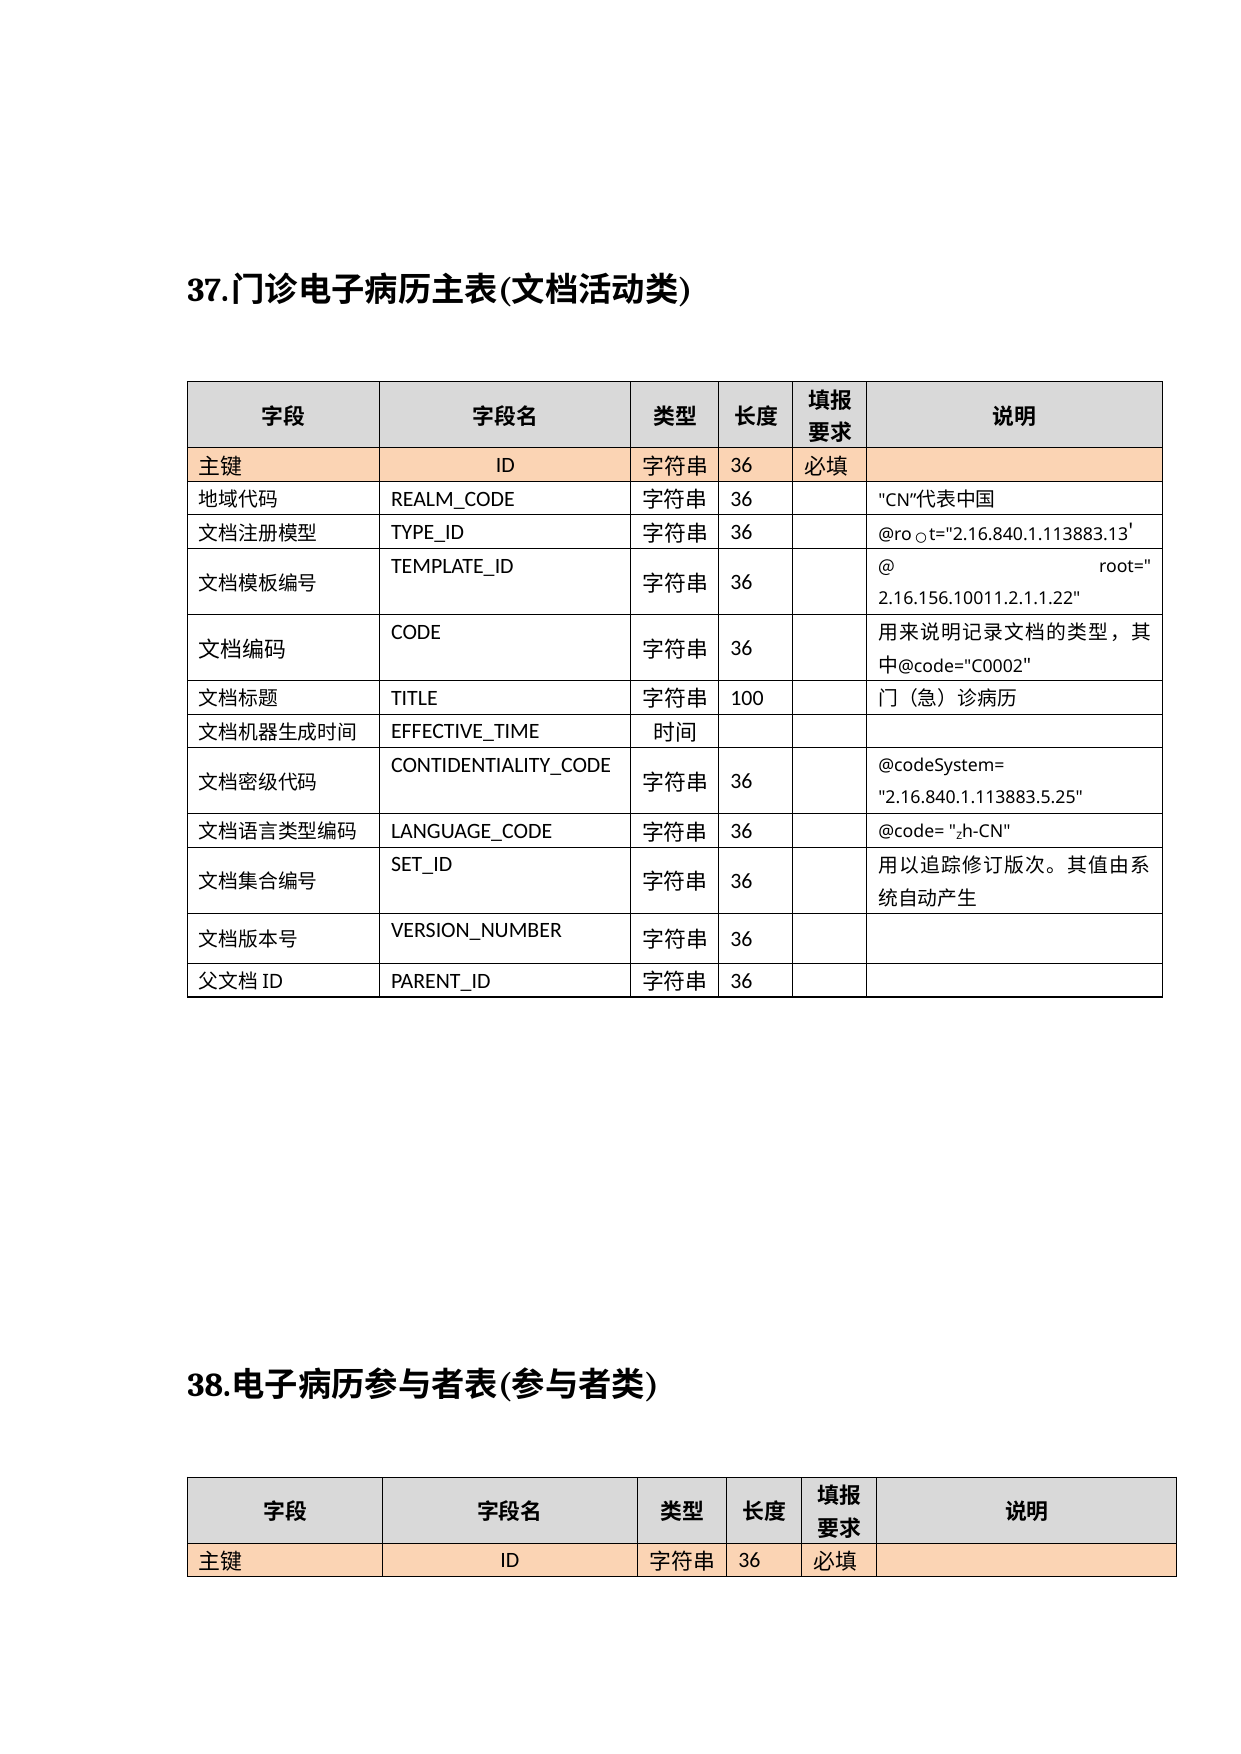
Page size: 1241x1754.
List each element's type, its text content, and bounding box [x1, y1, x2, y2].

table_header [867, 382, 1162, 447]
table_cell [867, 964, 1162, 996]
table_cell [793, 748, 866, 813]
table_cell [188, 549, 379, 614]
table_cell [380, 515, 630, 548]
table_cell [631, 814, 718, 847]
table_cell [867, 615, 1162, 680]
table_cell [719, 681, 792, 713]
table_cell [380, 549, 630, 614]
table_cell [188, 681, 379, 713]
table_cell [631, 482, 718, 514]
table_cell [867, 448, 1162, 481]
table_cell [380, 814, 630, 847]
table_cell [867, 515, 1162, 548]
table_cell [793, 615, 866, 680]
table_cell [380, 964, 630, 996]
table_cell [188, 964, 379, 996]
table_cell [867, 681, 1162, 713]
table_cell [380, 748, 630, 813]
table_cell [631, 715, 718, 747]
subtitle 门诊电子病历主表(文档活动类) [187, 254, 1053, 319]
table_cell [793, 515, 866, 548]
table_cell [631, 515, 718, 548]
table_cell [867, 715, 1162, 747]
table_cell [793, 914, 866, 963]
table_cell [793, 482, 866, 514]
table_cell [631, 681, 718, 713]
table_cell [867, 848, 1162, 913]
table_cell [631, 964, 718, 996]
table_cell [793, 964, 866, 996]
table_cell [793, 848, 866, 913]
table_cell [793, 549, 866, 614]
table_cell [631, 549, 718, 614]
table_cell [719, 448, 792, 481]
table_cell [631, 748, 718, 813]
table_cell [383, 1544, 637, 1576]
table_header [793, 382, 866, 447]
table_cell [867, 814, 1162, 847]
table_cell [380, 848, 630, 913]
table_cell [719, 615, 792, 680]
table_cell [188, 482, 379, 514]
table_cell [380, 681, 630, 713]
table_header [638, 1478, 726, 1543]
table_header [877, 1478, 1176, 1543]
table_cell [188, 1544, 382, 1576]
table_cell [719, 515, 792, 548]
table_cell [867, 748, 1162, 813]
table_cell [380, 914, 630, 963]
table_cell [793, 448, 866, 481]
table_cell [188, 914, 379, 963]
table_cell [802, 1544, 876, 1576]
subtitle 电子病历参与者表(参与者类) [187, 1349, 1053, 1414]
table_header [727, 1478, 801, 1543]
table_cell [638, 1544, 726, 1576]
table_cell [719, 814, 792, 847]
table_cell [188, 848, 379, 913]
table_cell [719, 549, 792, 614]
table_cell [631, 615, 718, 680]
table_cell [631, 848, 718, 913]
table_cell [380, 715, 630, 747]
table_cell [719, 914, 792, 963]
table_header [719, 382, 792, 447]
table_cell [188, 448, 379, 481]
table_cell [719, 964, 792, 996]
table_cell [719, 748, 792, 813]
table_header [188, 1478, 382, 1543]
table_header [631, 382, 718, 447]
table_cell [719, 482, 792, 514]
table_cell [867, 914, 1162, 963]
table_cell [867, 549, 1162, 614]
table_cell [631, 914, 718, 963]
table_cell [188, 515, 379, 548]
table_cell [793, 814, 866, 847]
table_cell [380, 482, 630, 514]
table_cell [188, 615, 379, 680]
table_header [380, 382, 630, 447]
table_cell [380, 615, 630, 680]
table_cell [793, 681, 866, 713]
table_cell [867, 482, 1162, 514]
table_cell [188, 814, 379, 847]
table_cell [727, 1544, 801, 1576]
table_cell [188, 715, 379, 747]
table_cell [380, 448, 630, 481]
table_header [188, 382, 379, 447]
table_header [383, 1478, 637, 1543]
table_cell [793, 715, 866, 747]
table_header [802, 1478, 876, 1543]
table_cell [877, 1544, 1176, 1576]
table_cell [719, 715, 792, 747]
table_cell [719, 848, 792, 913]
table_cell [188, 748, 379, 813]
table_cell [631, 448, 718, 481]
